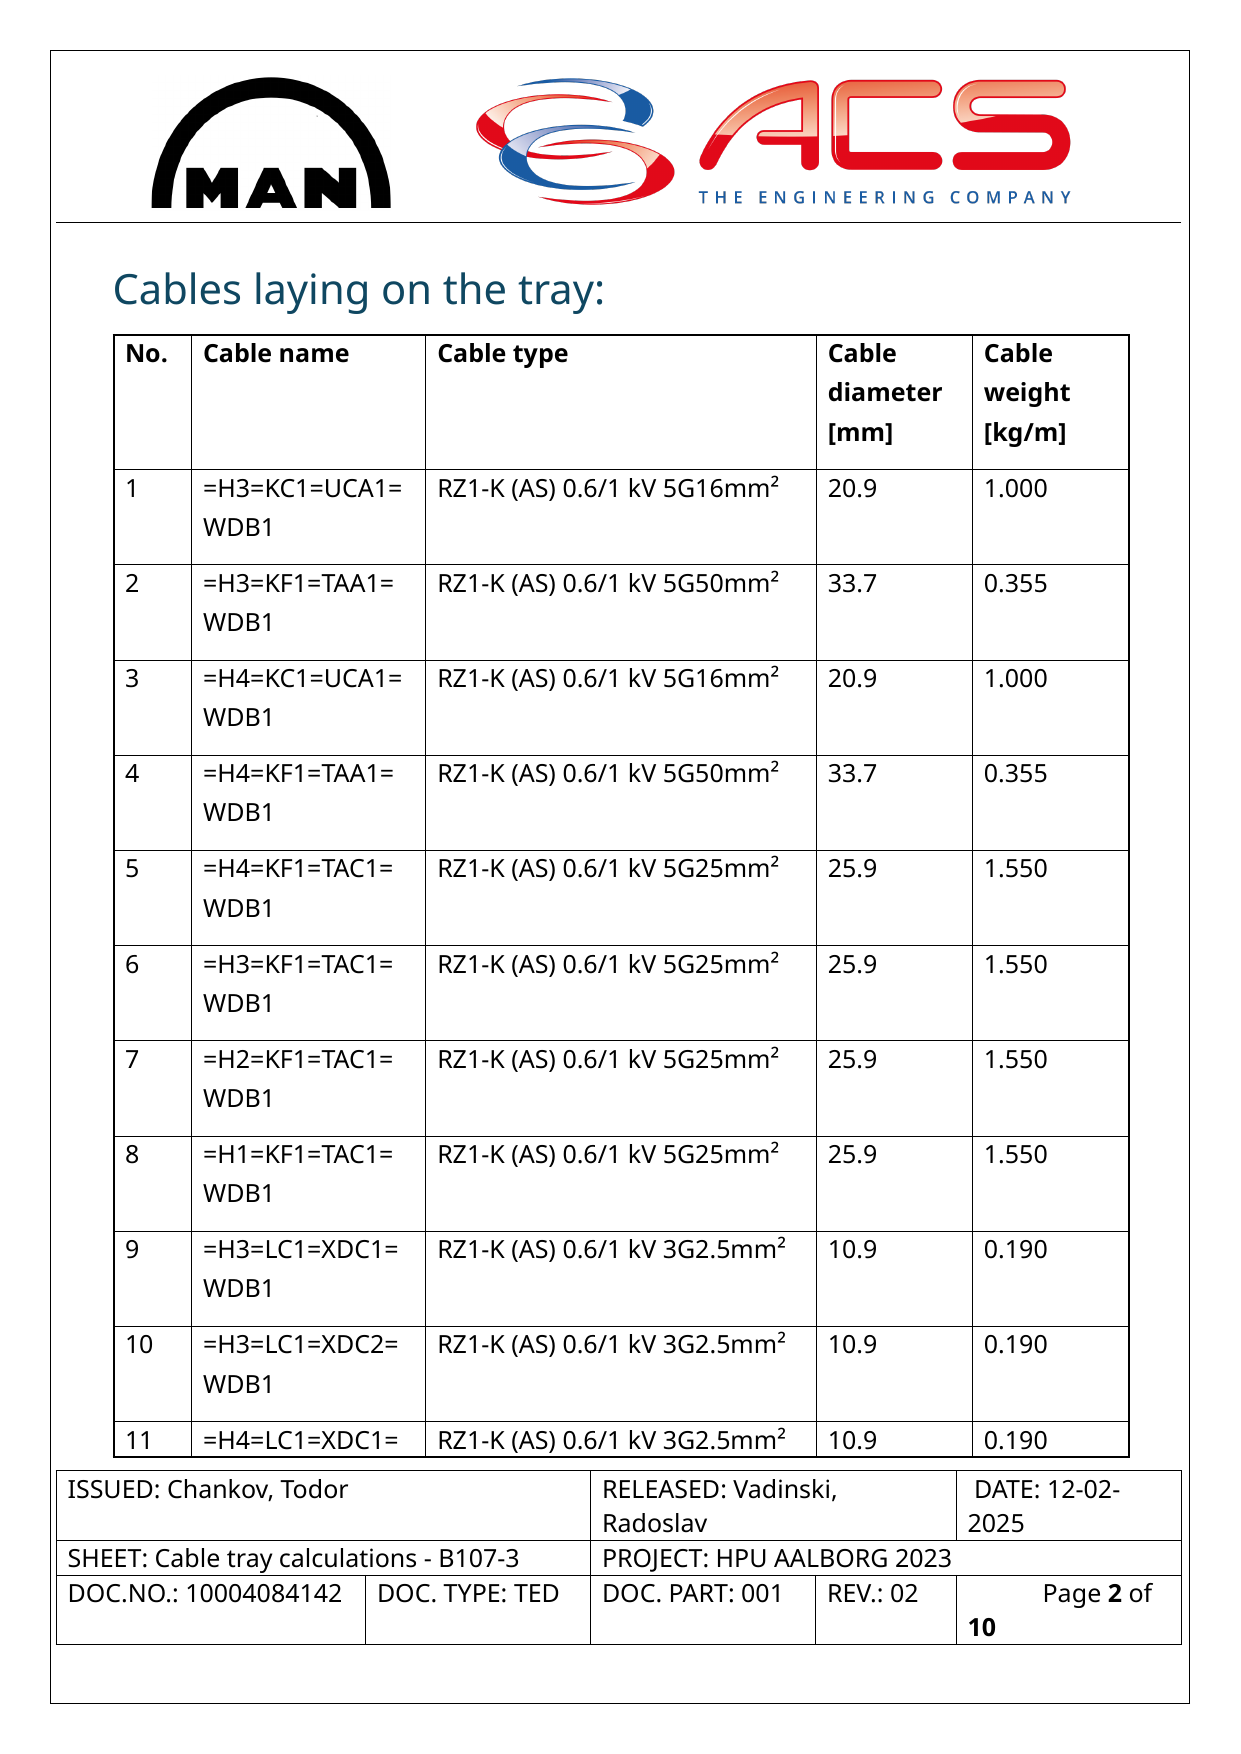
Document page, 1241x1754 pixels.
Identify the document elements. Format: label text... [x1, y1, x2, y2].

table_cell =H4=LC1=XDC1=WDB1 [192, 1422, 425, 1456]
table_cell 25.9 [817, 851, 972, 945]
table_cell 20.9 [817, 661, 972, 755]
table_cell 11 [115, 1422, 191, 1456]
table_cell 0.355 [973, 756, 1128, 850]
subtitle Cables laying on the tray: [112, 260, 1128, 317]
table_cell 8 [115, 1137, 191, 1231]
table_cell RZ1-K (AS) 0.6/1 kV 5G25mm² [426, 946, 816, 1040]
table_cell RZ1-K (AS) 0.6/1 kV 3G2.5mm² [426, 1232, 816, 1326]
table_cell 5 [115, 851, 191, 945]
table_header Cable diameter [mm] [817, 336, 972, 469]
table_cell 0.190 [973, 1327, 1128, 1421]
table_cell =H4=KF1=TAC1=WDB1 [192, 851, 425, 945]
table_cell 3 [115, 661, 191, 755]
table_cell RZ1-K (AS) 0.6/1 kV 5G25mm² [426, 1137, 816, 1231]
table_header Cable name [192, 336, 425, 469]
table_cell 20.9 [817, 470, 972, 564]
table_cell 6 [115, 946, 191, 1040]
table_cell 10.9 [817, 1422, 972, 1456]
table_cell RZ1-K (AS) 0.6/1 kV 5G16mm² [426, 470, 816, 564]
table_cell 25.9 [817, 1137, 972, 1231]
picture [475, 75, 1086, 211]
table_cell =H4=KC1=UCA1=WDB1 [192, 661, 425, 755]
table_cell =H3=KF1=TAC1=WDB1 [192, 946, 425, 1040]
table_cell 10 [115, 1327, 191, 1421]
table_cell 4 [115, 756, 191, 850]
table_cell RZ1-K (AS) 0.6/1 kV 3G2.5mm² [426, 1327, 816, 1421]
table_cell =H4=KF1=TAA1=WDB1 [192, 756, 425, 850]
table_header Cable type [426, 336, 816, 469]
table_cell 0.355 [973, 565, 1128, 659]
table_cell 25.9 [817, 946, 972, 1040]
table_cell 1.000 [973, 470, 1128, 564]
table_cell RZ1-K (AS) 0.6/1 kV 3G2.5mm² [426, 1422, 816, 1456]
table_cell 10.9 [817, 1232, 972, 1326]
table_cell 0.190 [973, 1232, 1128, 1326]
table_cell =H1=KF1=TAC1=WDB1 [192, 1137, 425, 1231]
table_cell 1.550 [973, 1041, 1128, 1136]
table_header Cable weight [kg/m] [973, 336, 1128, 469]
table_cell 2 [115, 565, 191, 659]
table_cell 1.550 [973, 851, 1128, 945]
table_cell 1.550 [973, 946, 1128, 1040]
table_cell 25.9 [817, 1041, 972, 1136]
table_cell RZ1-K (AS) 0.6/1 kV 5G16mm² [426, 661, 816, 755]
table_cell =H3=LC1=XDC2=WDB1 [192, 1327, 425, 1421]
table_cell 7 [115, 1041, 191, 1136]
table_cell RZ1-K (AS) 0.6/1 kV 5G25mm² [426, 851, 816, 945]
table_cell RZ1-K (AS) 0.6/1 kV 5G25mm² [426, 1041, 816, 1136]
picture [151, 75, 391, 211]
table_cell 0.190 [973, 1422, 1128, 1456]
table_cell 10.9 [817, 1327, 972, 1421]
table_cell =H3=KF1=TAA1=WDB1 [192, 565, 425, 659]
table_header No. [115, 336, 191, 469]
table_cell 1.550 [973, 1137, 1128, 1231]
table_cell RZ1-K (AS) 0.6/1 kV 5G50mm² [426, 565, 816, 659]
table_cell 33.7 [817, 565, 972, 659]
table_cell 33.7 [817, 756, 972, 850]
table_cell 9 [115, 1232, 191, 1326]
table_cell RZ1-K (AS) 0.6/1 kV 5G50mm² [426, 756, 816, 850]
table_cell =H2=KF1=TAC1=WDB1 [192, 1041, 425, 1136]
table_cell 1.000 [973, 661, 1128, 755]
table_cell 1 [115, 470, 191, 564]
table_cell =H3=KC1=UCA1=WDB1 [192, 470, 425, 564]
table_cell =H3=LC1=XDC1=WDB1 [192, 1232, 425, 1326]
